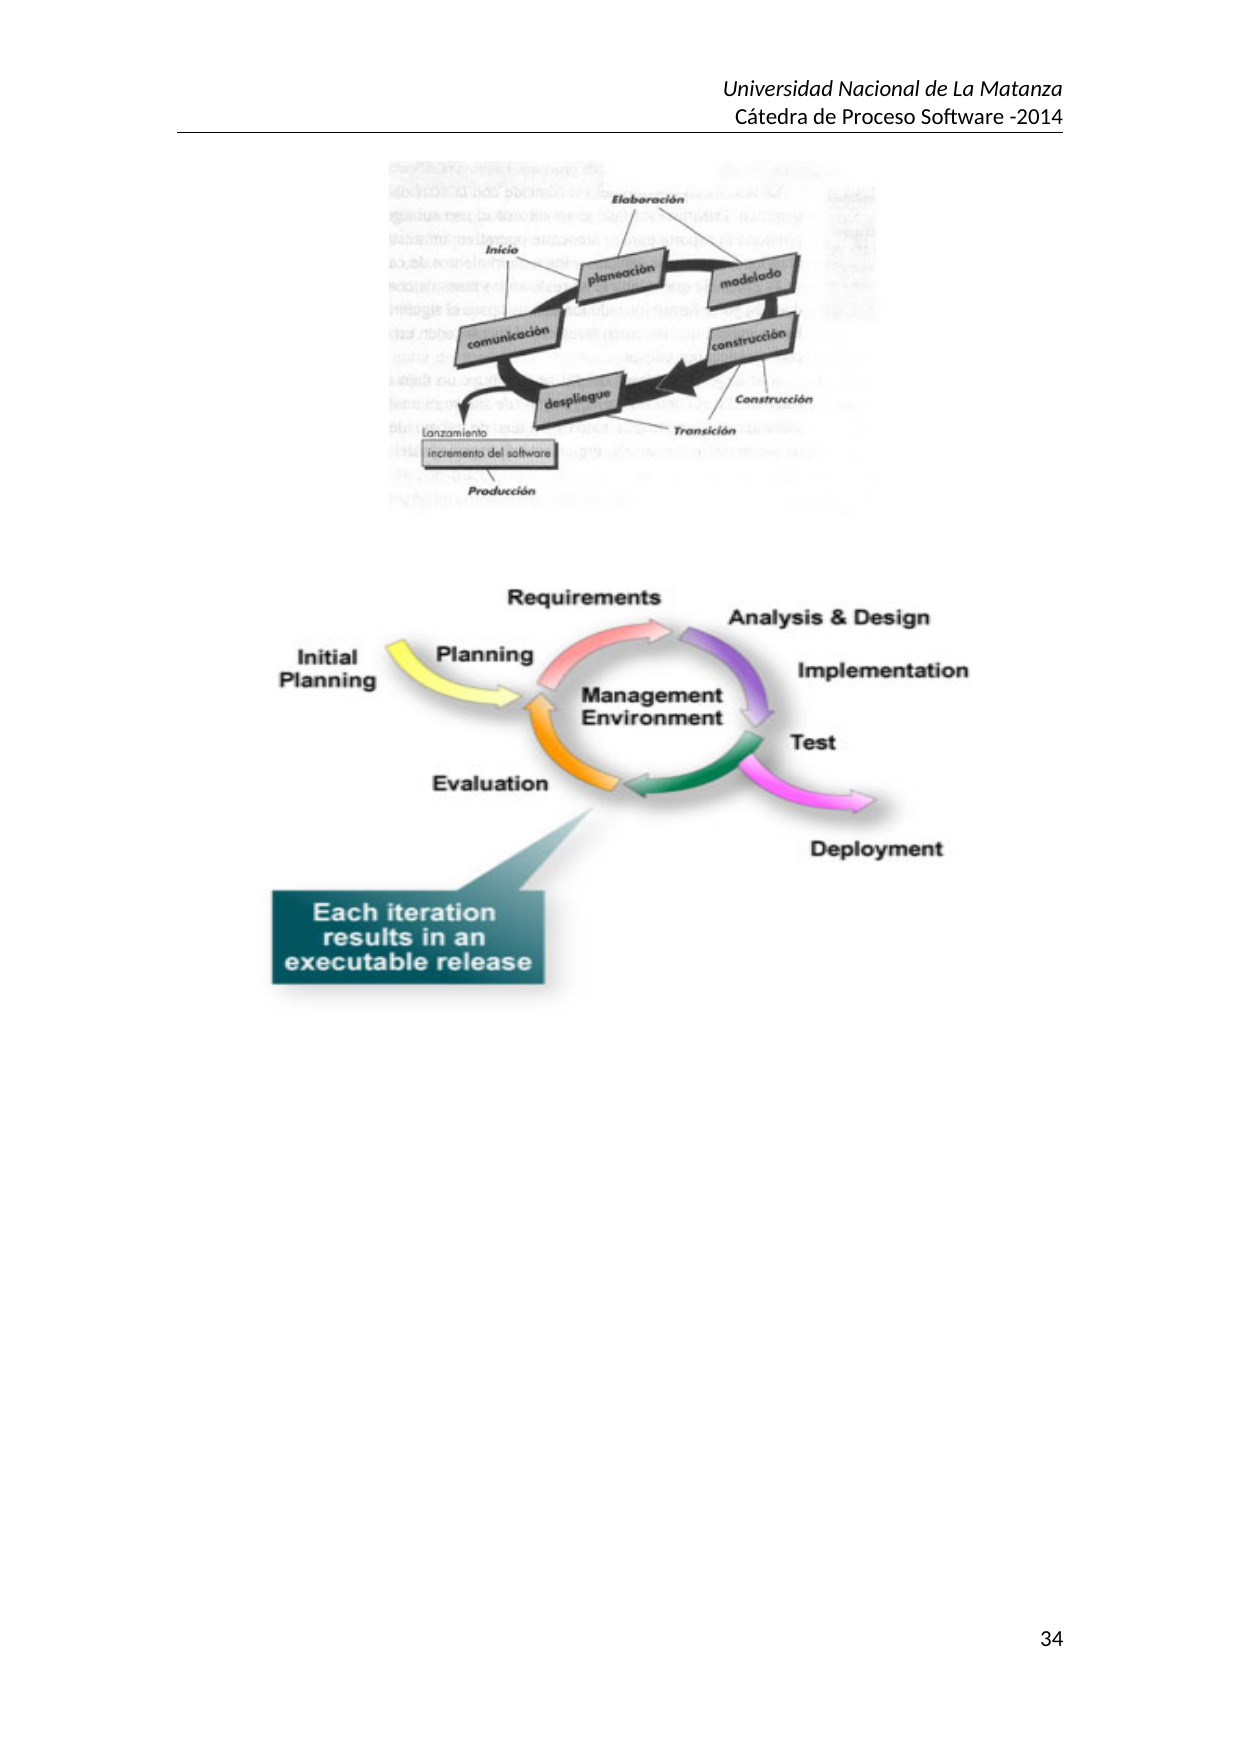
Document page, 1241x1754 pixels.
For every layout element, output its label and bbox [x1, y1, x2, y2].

picture [388, 161, 889, 514]
picture [260, 539, 1018, 1013]
